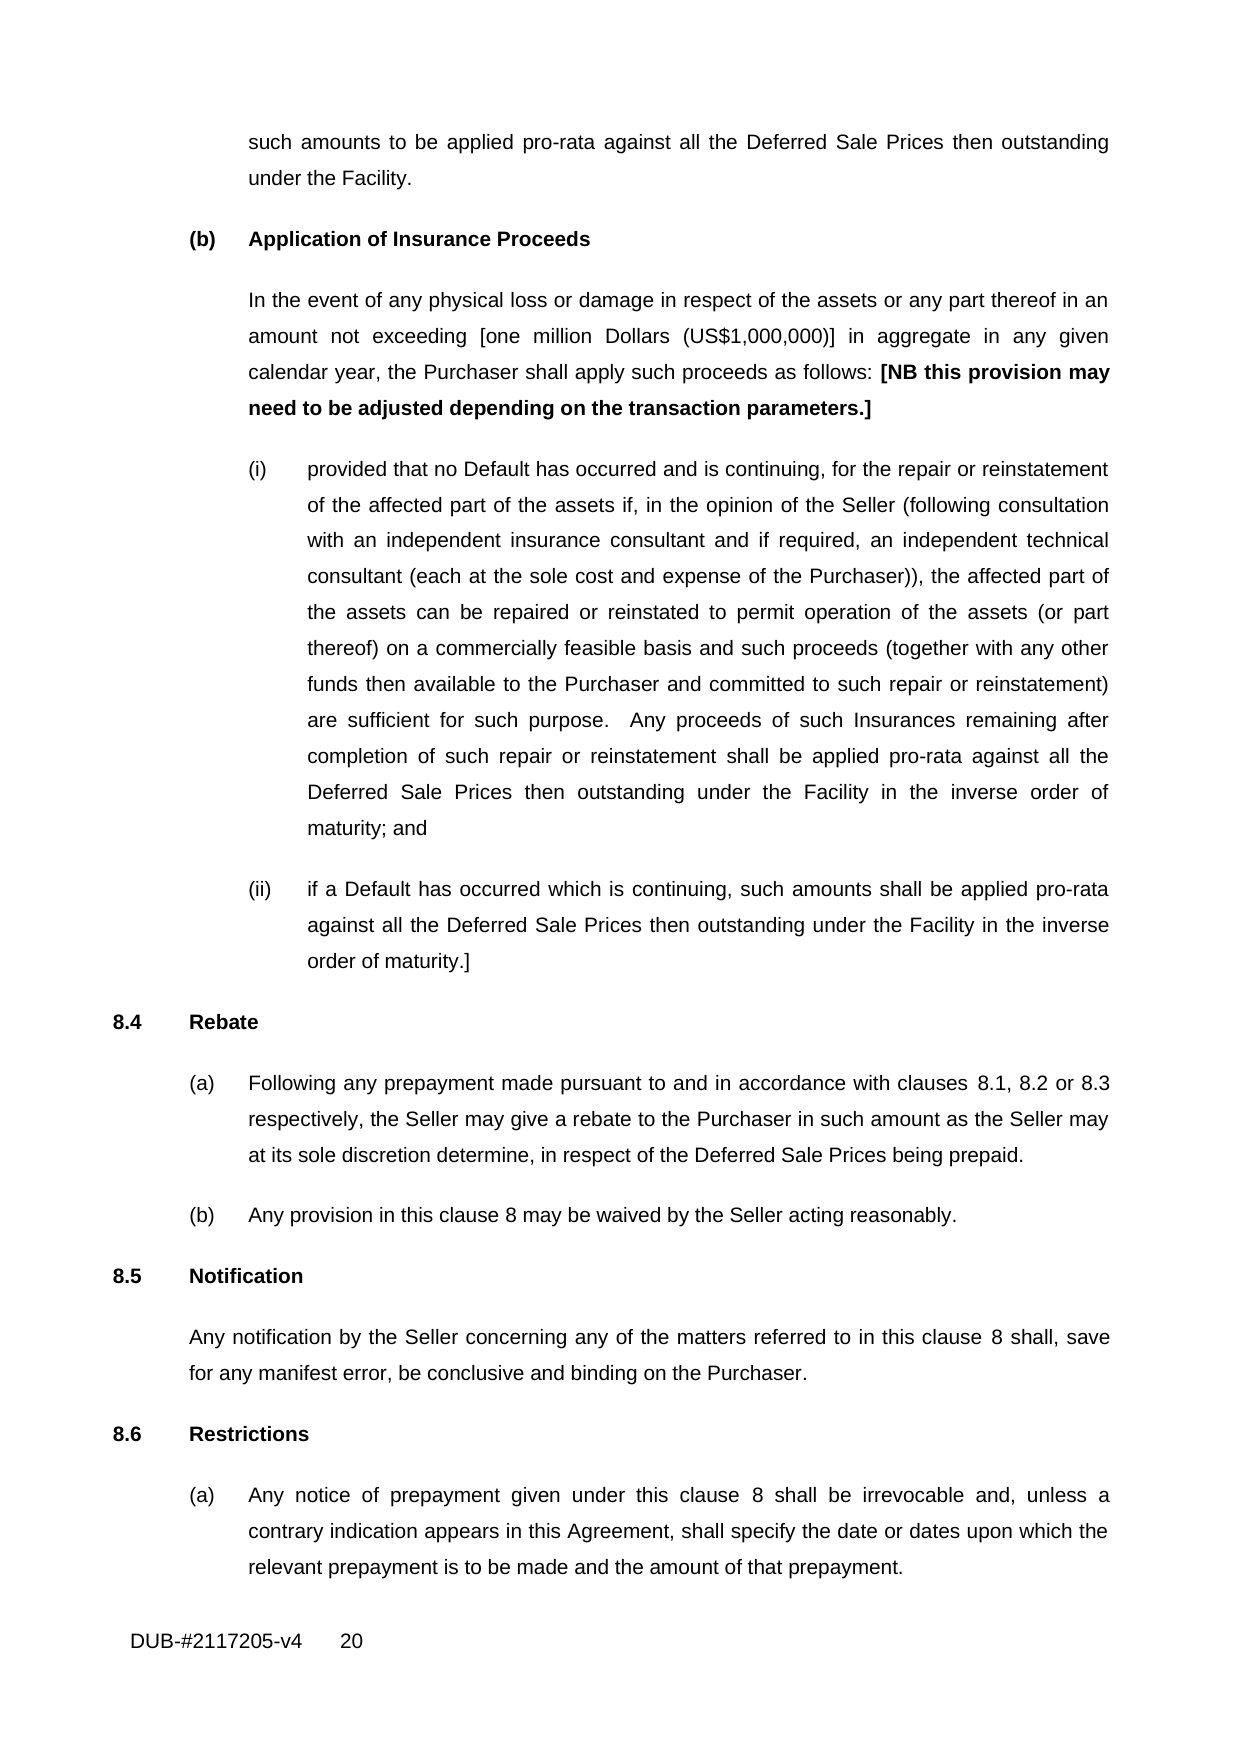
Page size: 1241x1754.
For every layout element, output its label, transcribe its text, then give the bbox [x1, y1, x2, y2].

title Rebate [142, 1009, 1110, 1033]
subtitle provided that no Default has occurred and is continuing, for the repair or reinstatement of the affected part of the assets if, in the opinion of the Seller (following consultation with an independent insurance consultant and if required, an independent technical consultant (each at the sole cost and expense of the Purchaser)), the affected part of the assets can be repaired or reinstated to permit operation of the assets (or part thereof) on a commercially feasible basis and such proceeds (together with any other funds then available to the Purchaser and committed to such repair or reinstatement) are sufficient for such purpose. Any proceeds of such Insurances remaining after completion of such repair or reinstatement shall be applied pro-rata against all the Deferred Sale Prices then outstanding under the Facility in the inverse order of maturity; and [248, 456, 1110, 840]
text In the event of any physical loss or damage in respect of the assets or any part thereof in an amount not exceeding [one million Dollars (US$1,000,000)] in aggregate in any given calendar year, the Purchaser shall apply such proceeds as follows: [NB this provision may need to be adjusted depending on the transaction parameters.] [248, 288, 1110, 419]
text such amounts to be applied pro-rata against all the Deferred Sale Prices then outstanding under the Facility. [248, 130, 1110, 190]
title Restrictions [142, 1422, 1110, 1446]
subtitle if a Default has occurred which is continuing, such amounts shall be applied pro-rata against all the Deferred Sale Prices then outstanding under the Facility in the inverse order of maturity.] [248, 877, 1110, 973]
subtitle Application of Insurance Proceeds [189, 227, 1110, 251]
title Notification [142, 1264, 1110, 1288]
